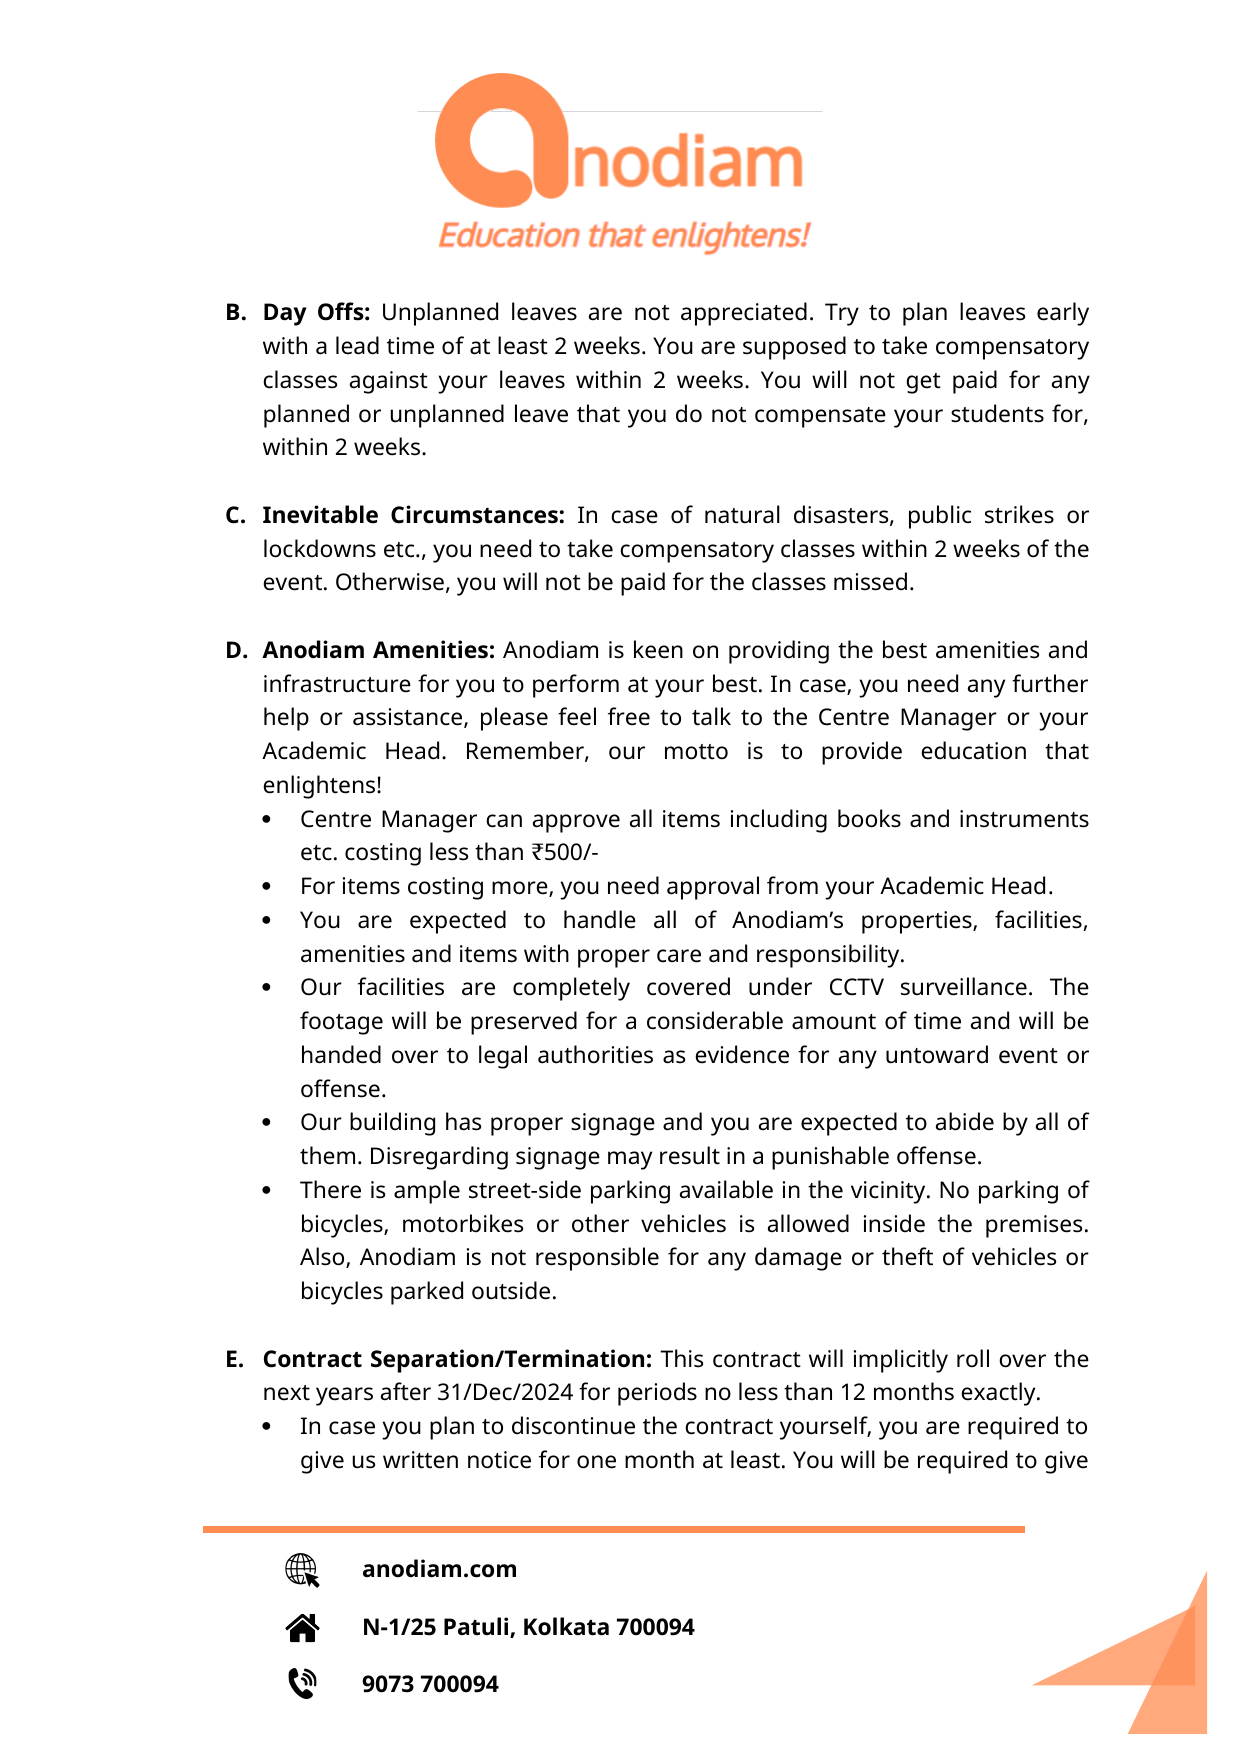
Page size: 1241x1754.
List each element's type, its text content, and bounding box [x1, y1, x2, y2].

list Our building has proper signage and you are expected to abide by all of them. Disregarding signage may result in a punishable offense. [262, 1106, 1090, 1171]
list For items costing more, you need approval from your Academic Head. [262, 870, 1090, 901]
list You are expected to handle all of Anodiam’s properties, facilities, amenities and items with proper care and responsibility. [262, 904, 1090, 969]
list Inevitable Circumstances: In case of natural disasters, public strikes or lockdowns etc., you need to take compensatory classes within 2 weeks of the event. Otherwise, you will not be paid for the classes missed. [225, 499, 1090, 597]
list Day Offs: Unplanned leaves are not appreciated. Try to plan leaves early with a lead time of at least 2 weeks. You are supposed to take compensatory classes against your leaves within 2 weeks. You will not get paid for any planned or unplanned leave that you do not compensate your students for, within 2 weeks. [225, 296, 1090, 462]
list There is ample street-side parking available in the vicinity. No parking of bicycles, motorbikes or other vehicles is allowed inside the premises. Also, Anodiam is not responsible for any damage or theft of vehicles or bicycles parked outside. [262, 1174, 1090, 1306]
list Our facilities are completely covered under CCTV surveillance. The footage will be preserved for a considerable amount of time and will be handed over to legal authorities as evidence for any untoward event or offense. [262, 971, 1090, 1104]
picture [417, 73, 823, 263]
picture [285, 1611, 320, 1646]
list Contract Separation/Termination: This contract will implicitly roll over the next years after 31/Dec/2024 for periods no less than 12 months exactly. [225, 1342, 1090, 1407]
picture [285, 1553, 320, 1588]
list Anodiam Amenities: Anodiam is keen on providing the best amenities and infrastructure for you to perform at your best. In case, you need any further help or assistance, please feel free to talk to the Centre Manager or your Academic Head. Remember, our motto is to provide education that enlightens! [225, 634, 1090, 800]
list Centre Manager can approve all items including books and instruments etc. costing less than ₹500/- [262, 802, 1090, 867]
picture [288, 1668, 317, 1699]
